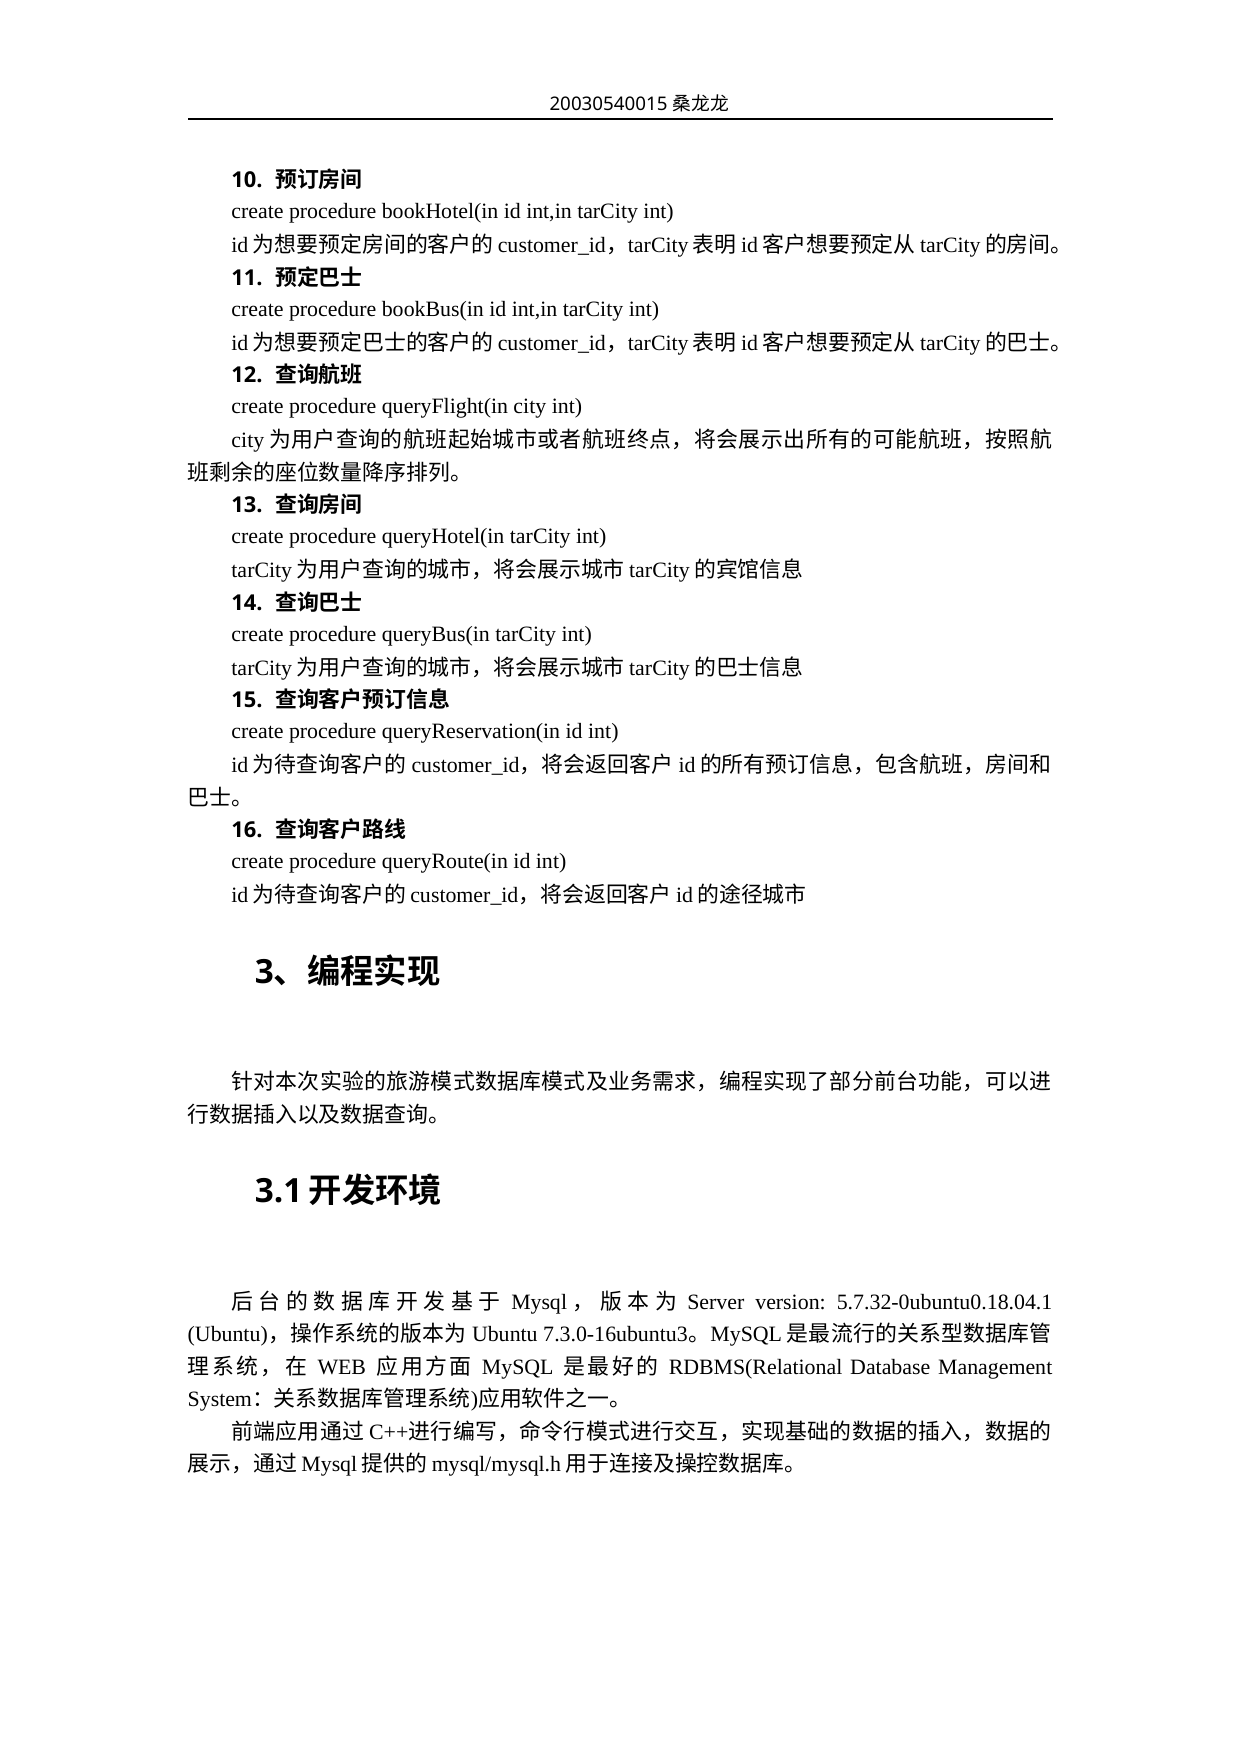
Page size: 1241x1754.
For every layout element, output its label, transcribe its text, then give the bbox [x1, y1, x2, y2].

text create procedure queryFlight(in city int) [187, 389, 1053, 422]
text create procedure queryBus(in tarCity int) [187, 617, 1053, 649]
list 查询航班 [231, 357, 1053, 389]
text 后台的数据库开发基于Mysql，版本为Server version: 5.7.32-0ubuntu0.18.04.1 (Ubuntu)，操作系统的版本为Ubuntu 7.3.0-16ubuntu3。MySQL是最流行的关系型数据库管理系统，在 WEB 应用方面 MySQL 是最好的 RDBMS(Relational Database Management System：关系数据库管理系统)应用软件之一。 [187, 1283, 1053, 1413]
text id为想要预定巴士的客户的customer_id，tarCity表明id客户想要预定从tarCity的巴士。 [187, 324, 1053, 357]
text id为待查询客户的customer_id，将会返回客户id的途径城市 [187, 877, 1053, 909]
subtitle 3、编程实现 [187, 937, 1053, 1002]
list 查询巴士 [231, 584, 1053, 617]
text create procedure bookBus(in id int,in tarCity int) [187, 292, 1053, 324]
text create procedure queryRoute(in id int) [187, 844, 1053, 877]
text id为待查询客户的customer_id，将会返回客户id的所有预订信息，包含航班，房间和巴士。 [187, 747, 1053, 812]
list 查询客户预订信息 [231, 682, 1053, 714]
list 查询客户路线 [231, 812, 1053, 844]
text tarCity为用户查询的城市，将会展示城市tarCity的巴士信息 [187, 649, 1053, 682]
text city为用户查询的航班起始城市或者航班终点，将会展示出所有的可能航班，按照航班剩余的座位数量降序排列。 [187, 422, 1053, 487]
subtitle 3.1开发环境 [187, 1156, 1053, 1221]
text id为想要预定房间的客户的customer_id，tarCity表明id客户想要预定从tarCity的房间。 [187, 227, 1053, 259]
text tarCity为用户查询的城市，将会展示城市tarCity的宾馆信息 [187, 552, 1053, 584]
text 前端应用通过C++进行编写，命令行模式进行交互，实现基础的数据的插入，数据的展示，通过Mysql提供的mysql/mysql.h用于连接及操控数据库。 [187, 1413, 1053, 1478]
list 预定巴士 [231, 259, 1053, 292]
text create procedure bookHotel(in id int,in tarCity int) [187, 194, 1053, 227]
text 针对本次实验的旅游模式数据库模式及业务需求，编程实现了部分前台功能，可以进行数据插入以及数据查询。 [187, 1064, 1053, 1129]
list 预订房间 [231, 162, 1053, 194]
text create procedure queryReservation(in id int) [187, 714, 1053, 747]
text create procedure queryHotel(in tarCity int) [187, 519, 1053, 552]
list 查询房间 [231, 487, 1053, 519]
